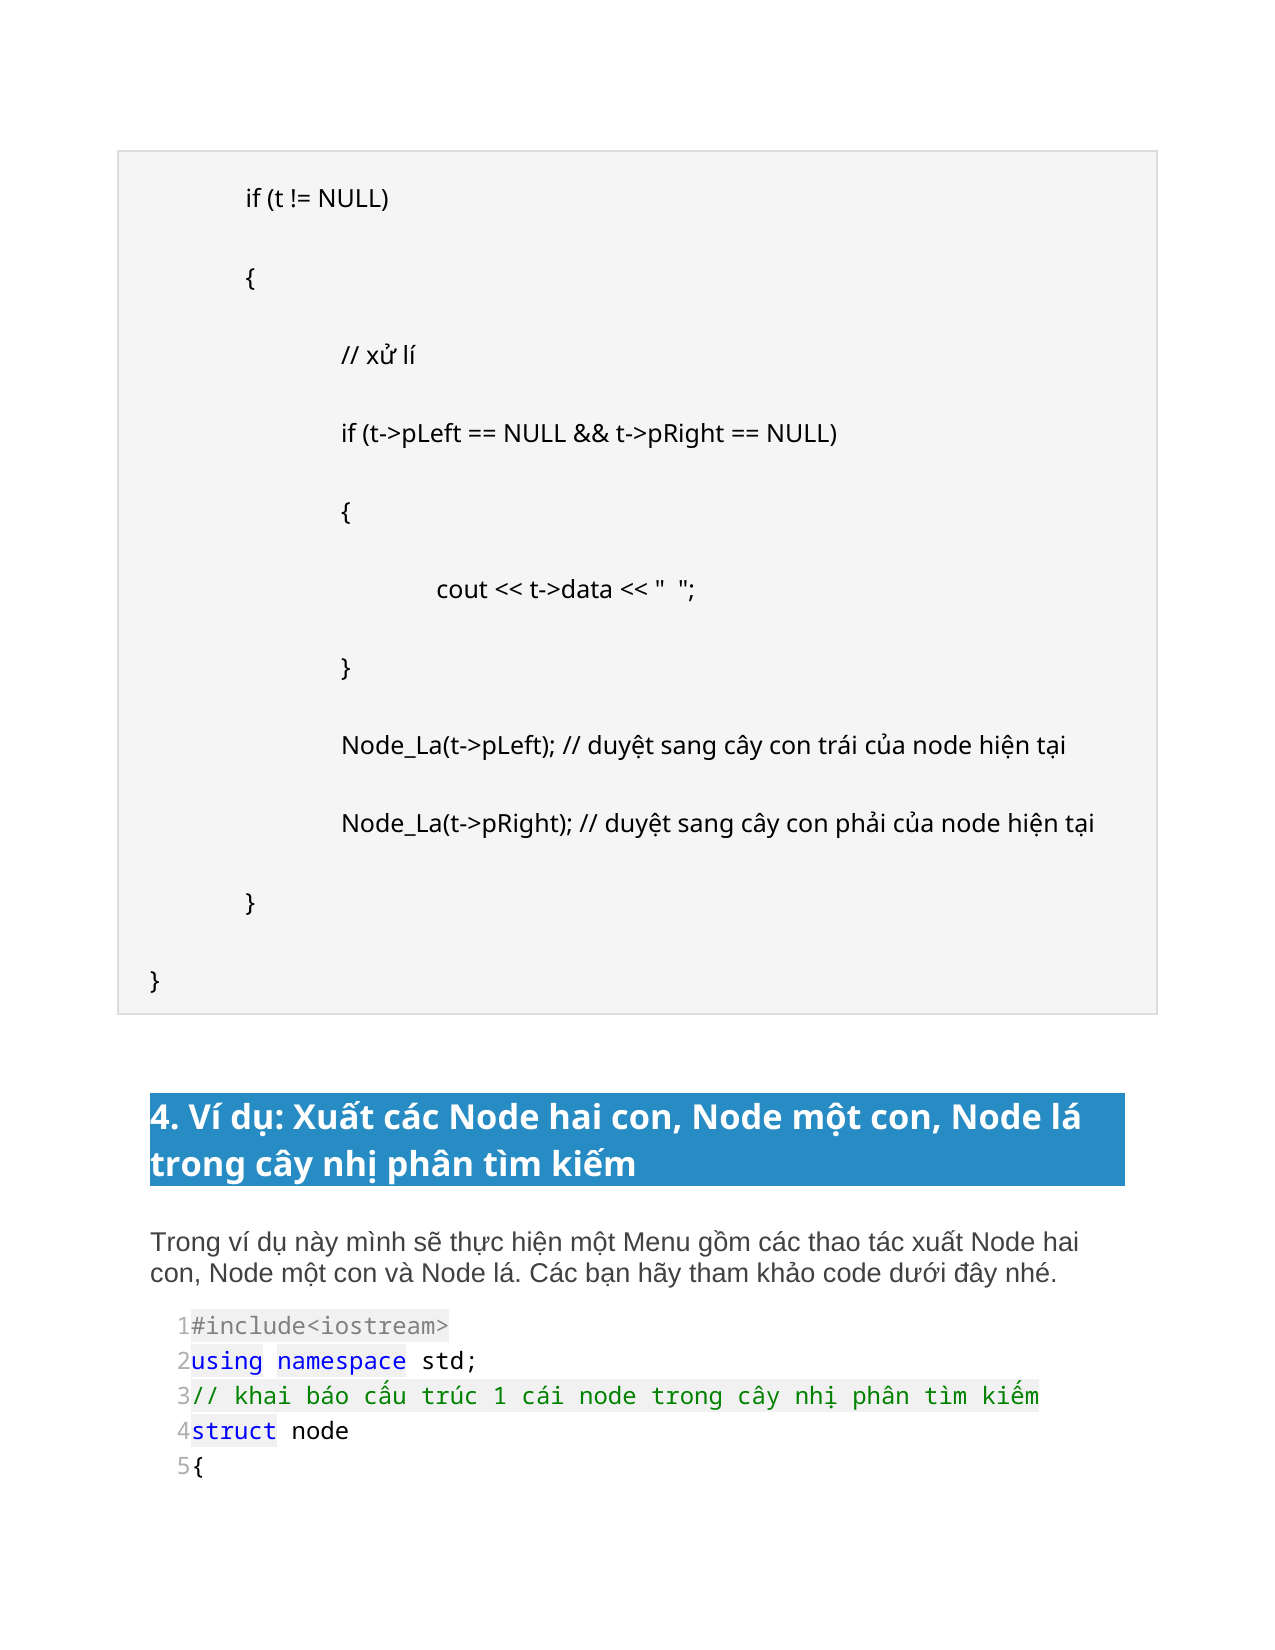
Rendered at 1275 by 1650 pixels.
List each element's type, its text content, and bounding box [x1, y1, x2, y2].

text // xử lí [119, 306, 1156, 371]
text Node_La(t->pRight); // duyệt sang cây con phải của node hiện tại [119, 775, 1156, 840]
text } [119, 853, 1156, 918]
text if (t->pLeft == NULL && t->pRight == NULL) [119, 384, 1156, 449]
text } [119, 931, 1156, 1013]
text } [119, 619, 1156, 684]
text { [119, 228, 1156, 293]
text 4. Ví dụ: Xuất các Node hai con, Node một con, Node lá trong cây nhị phân tìm kiếm [150, 1093, 1125, 1186]
text cout << t->data << " "; [119, 541, 1156, 606]
text if (t != NULL) [119, 152, 1156, 215]
text { [119, 462, 1156, 528]
text Trong ví dụ này mình sẽ thực hiện một Menu gồm các thao tác xuất Node hai con, Node một con và Node lá. Các bạn hãy tham khảo code dưới đây nhé. [150, 1226, 1125, 1288]
text Node_La(t->pLeft); // duyệt sang cây con trái của node hiện tại [119, 697, 1156, 762]
